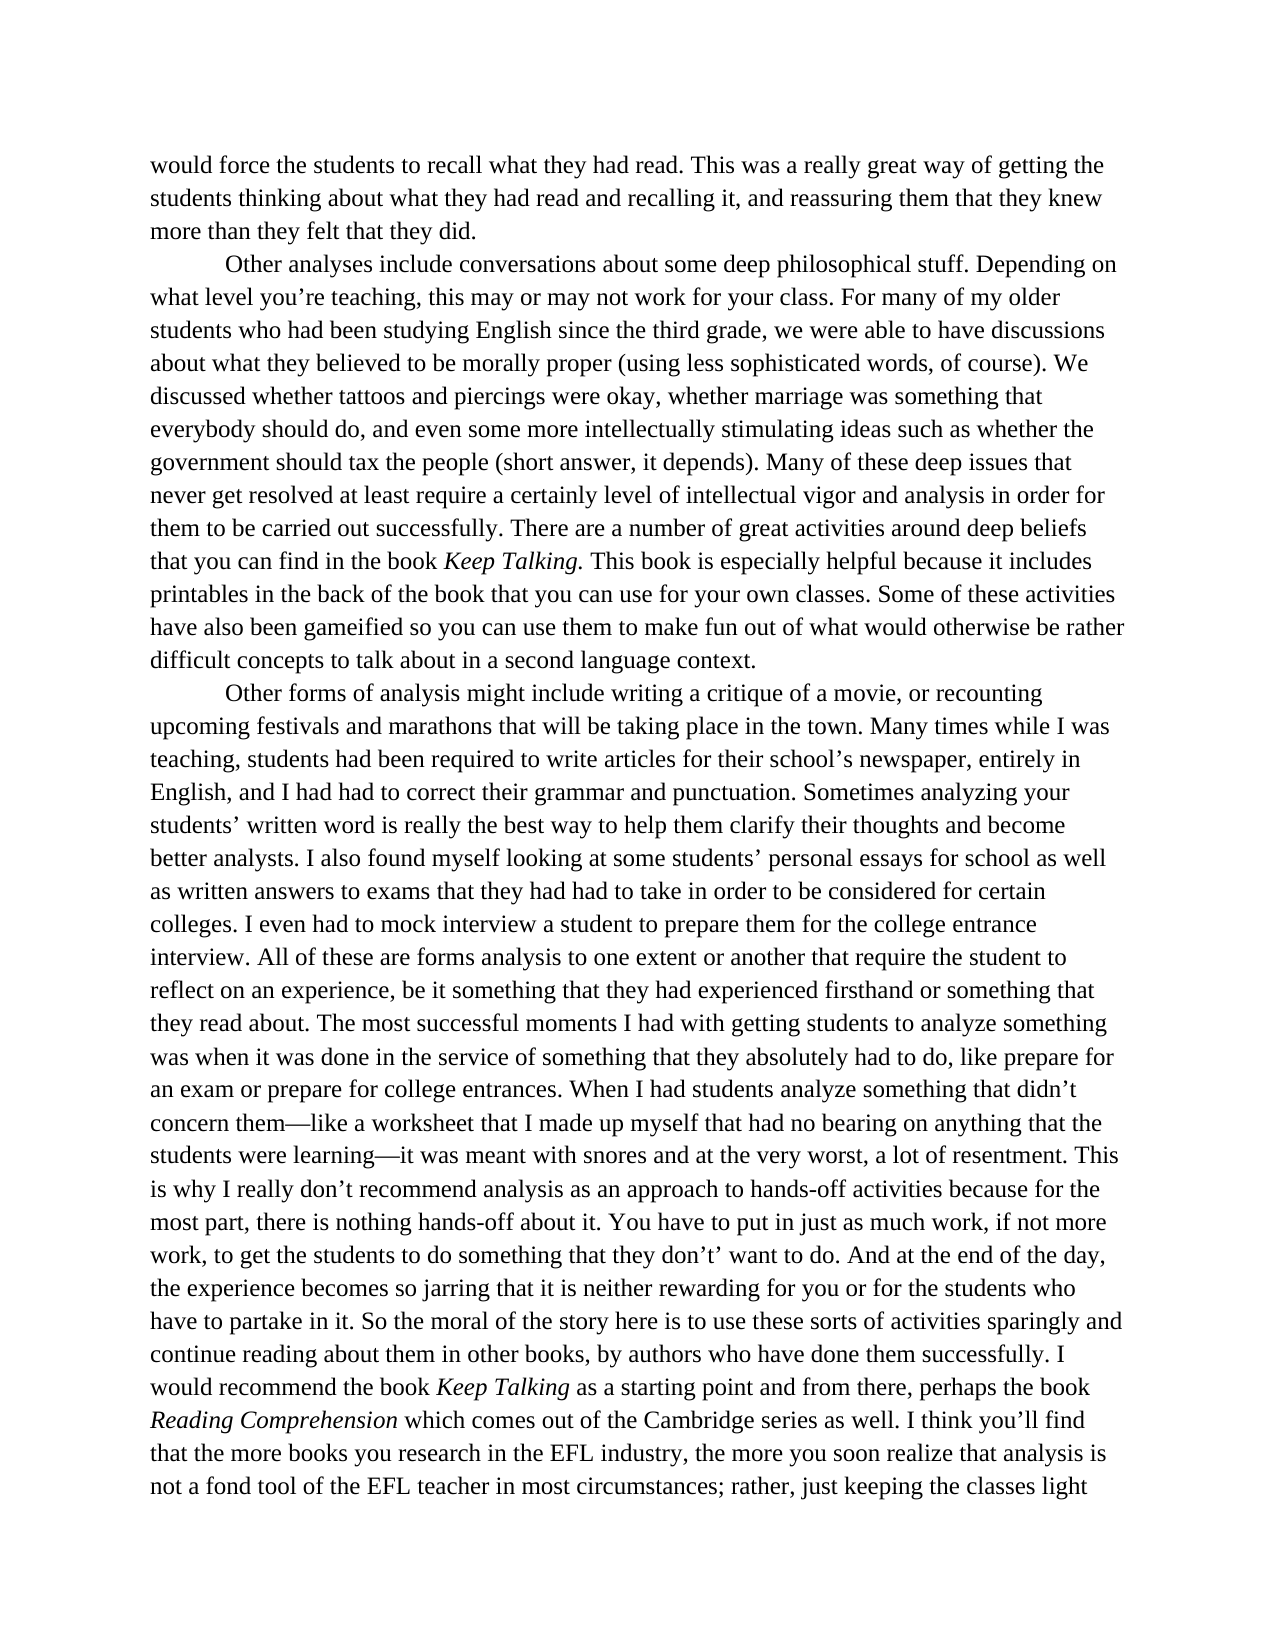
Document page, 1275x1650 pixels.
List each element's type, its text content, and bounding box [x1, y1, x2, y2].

text Other analyses include conversations about some deep philosophical stuff. Depending on what level you’re teaching, this may or may not work for your class. For many of my older students who had been studying English since the third grade, we were able to have discussions about what they believed to be morally proper (using less sophisticated words, of course). We discussed whether tattoos and piercings were okay, whether marriage was something that everybody should do, and even some more intellectually stimulating ideas such as whether the government should tax the people (short answer, it depends). Many of these deep issues that never get resolved at least require a certainly level of intellectual vigor and analysis in order for them to be carried out successfully. There are a number of great activities around deep beliefs that you can find in the book Keep Talking. This book is especially helpful because it includes printables in the back of the book that you can use for your own classes. Some of these activities have also been gameified so you can use them to make fun out of what would otherwise be rather difficult concepts to talk about in a second language context. [150, 249, 1125, 674]
